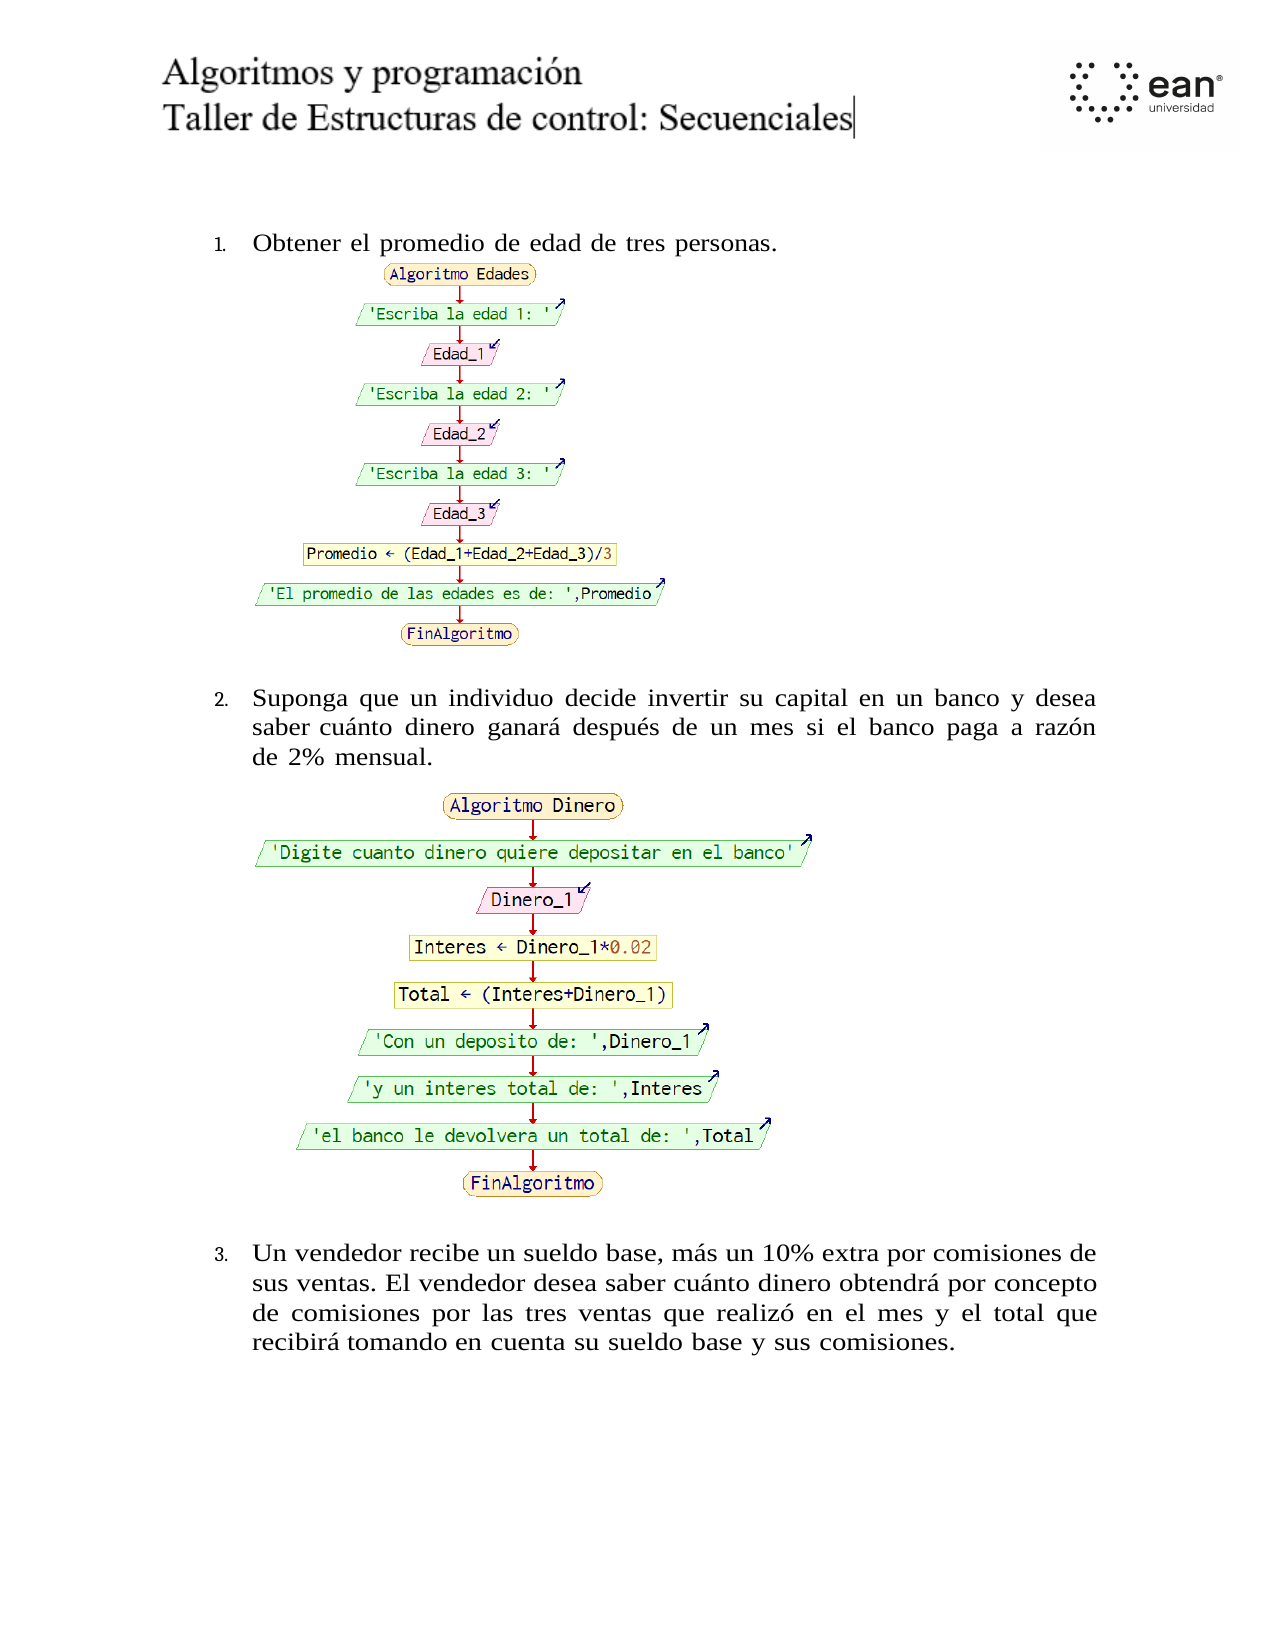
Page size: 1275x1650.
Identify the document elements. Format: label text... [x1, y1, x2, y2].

list Un vendedor recibe un sueldo base, más un 10% extra por comisiones de sus ventas. El vendedor desea saber cuánto dinero obtendrá por concepto de comisiones por las tres ventas que realizó en el mes y el total que recibirá tomando en cuenta su sueldo base y sus comisiones. [214, 1238, 1097, 1356]
picture [1041, 38, 1243, 151]
picture [251, 784, 814, 1226]
picture [158, 51, 865, 149]
picture [252, 257, 667, 670]
list Obtener el promedio de edad de tres personas. [214, 228, 1125, 257]
list Suponga que un individuo decide invertir su capital en un banco y desea saber cuánto dinero ganará después de un mes si el banco paga a razón de 2% mensual. [214, 683, 1097, 771]
